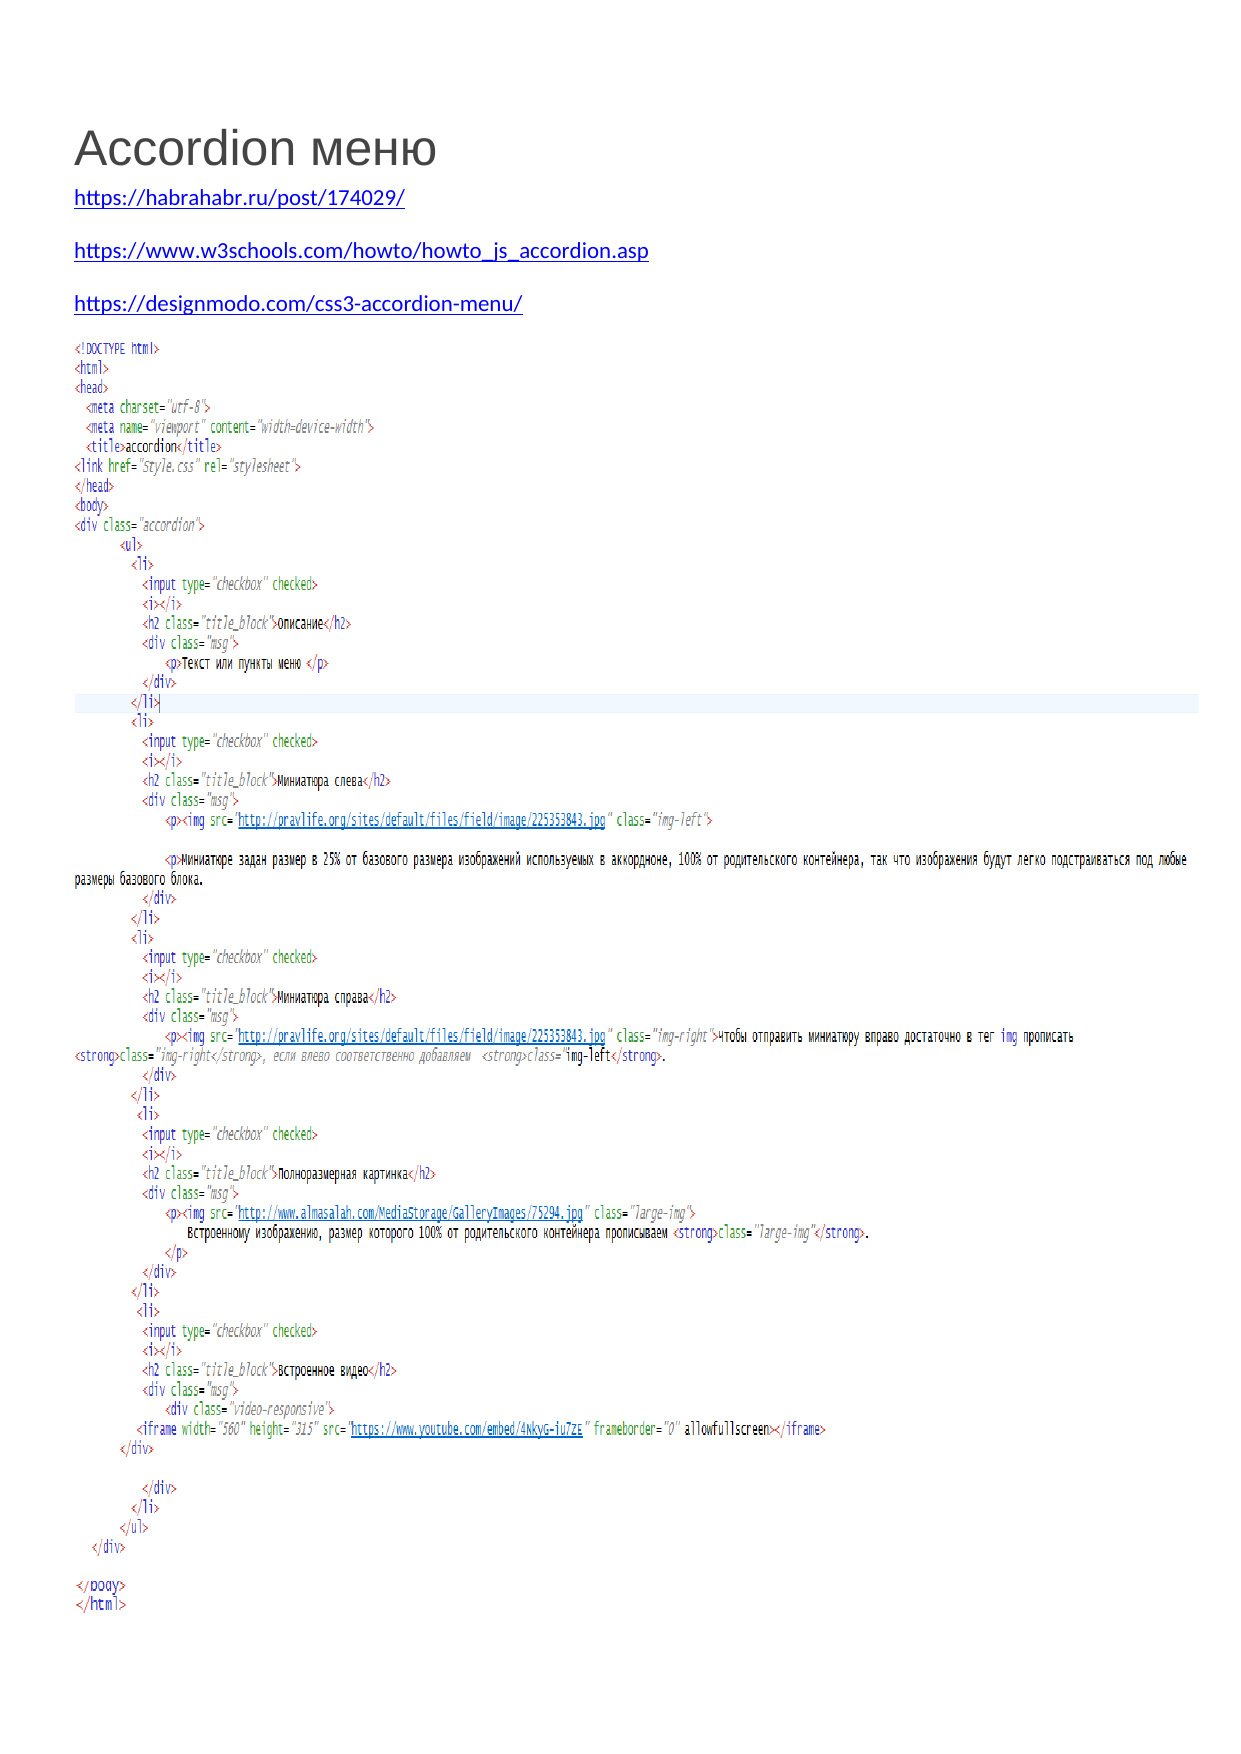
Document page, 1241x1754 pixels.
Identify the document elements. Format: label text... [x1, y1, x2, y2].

text https://designmodo.com/css3-accordion-menu/ [74, 289, 1152, 317]
text Accordion меню [74, 118, 1152, 176]
text https://habrahabr.ru/post/174029/ [74, 183, 1152, 211]
text https://www.w3schools.com/howto/howto_js_accordion.asp [74, 236, 1152, 264]
picture [73, 1581, 142, 1616]
picture [73, 342, 1199, 1556]
